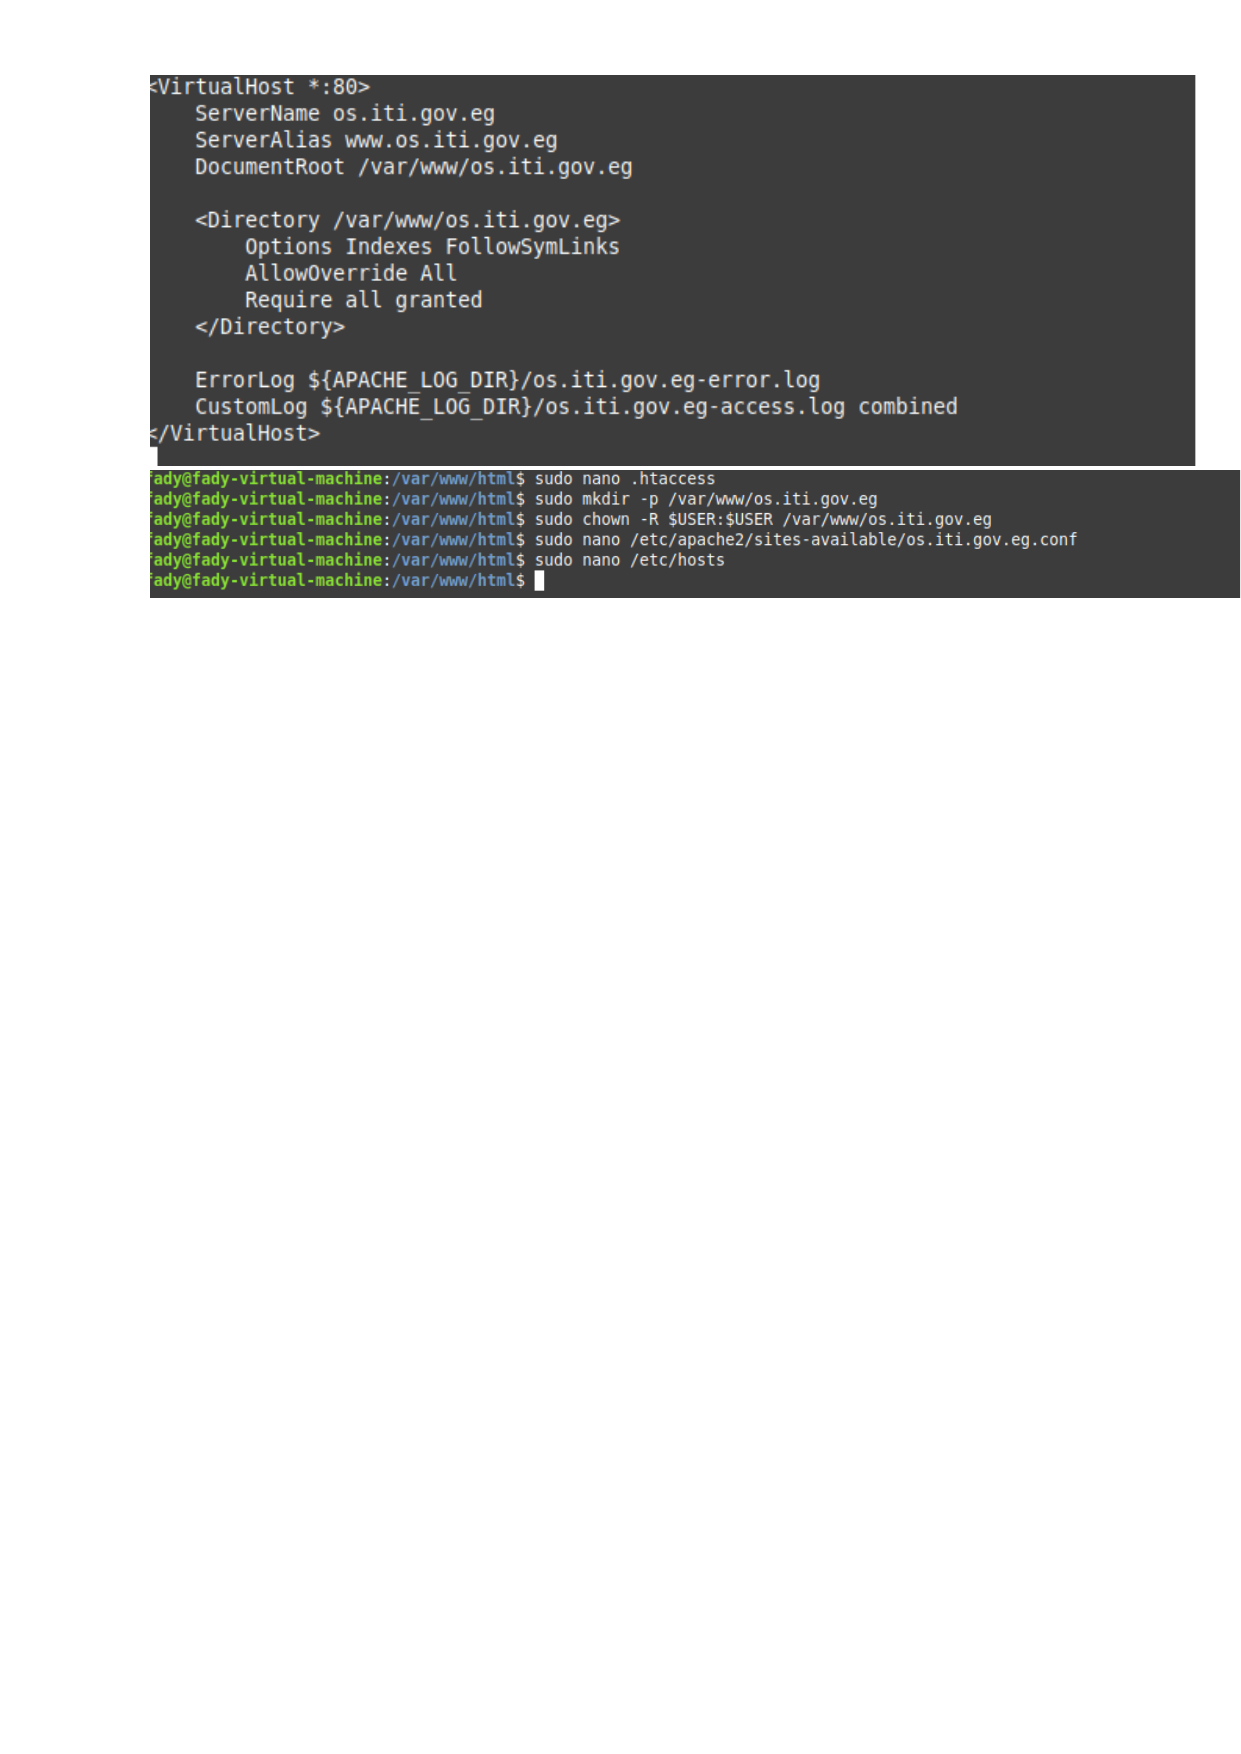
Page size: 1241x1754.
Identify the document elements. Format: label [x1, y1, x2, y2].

picture [150, 75, 1196, 466]
picture [150, 470, 1241, 598]
